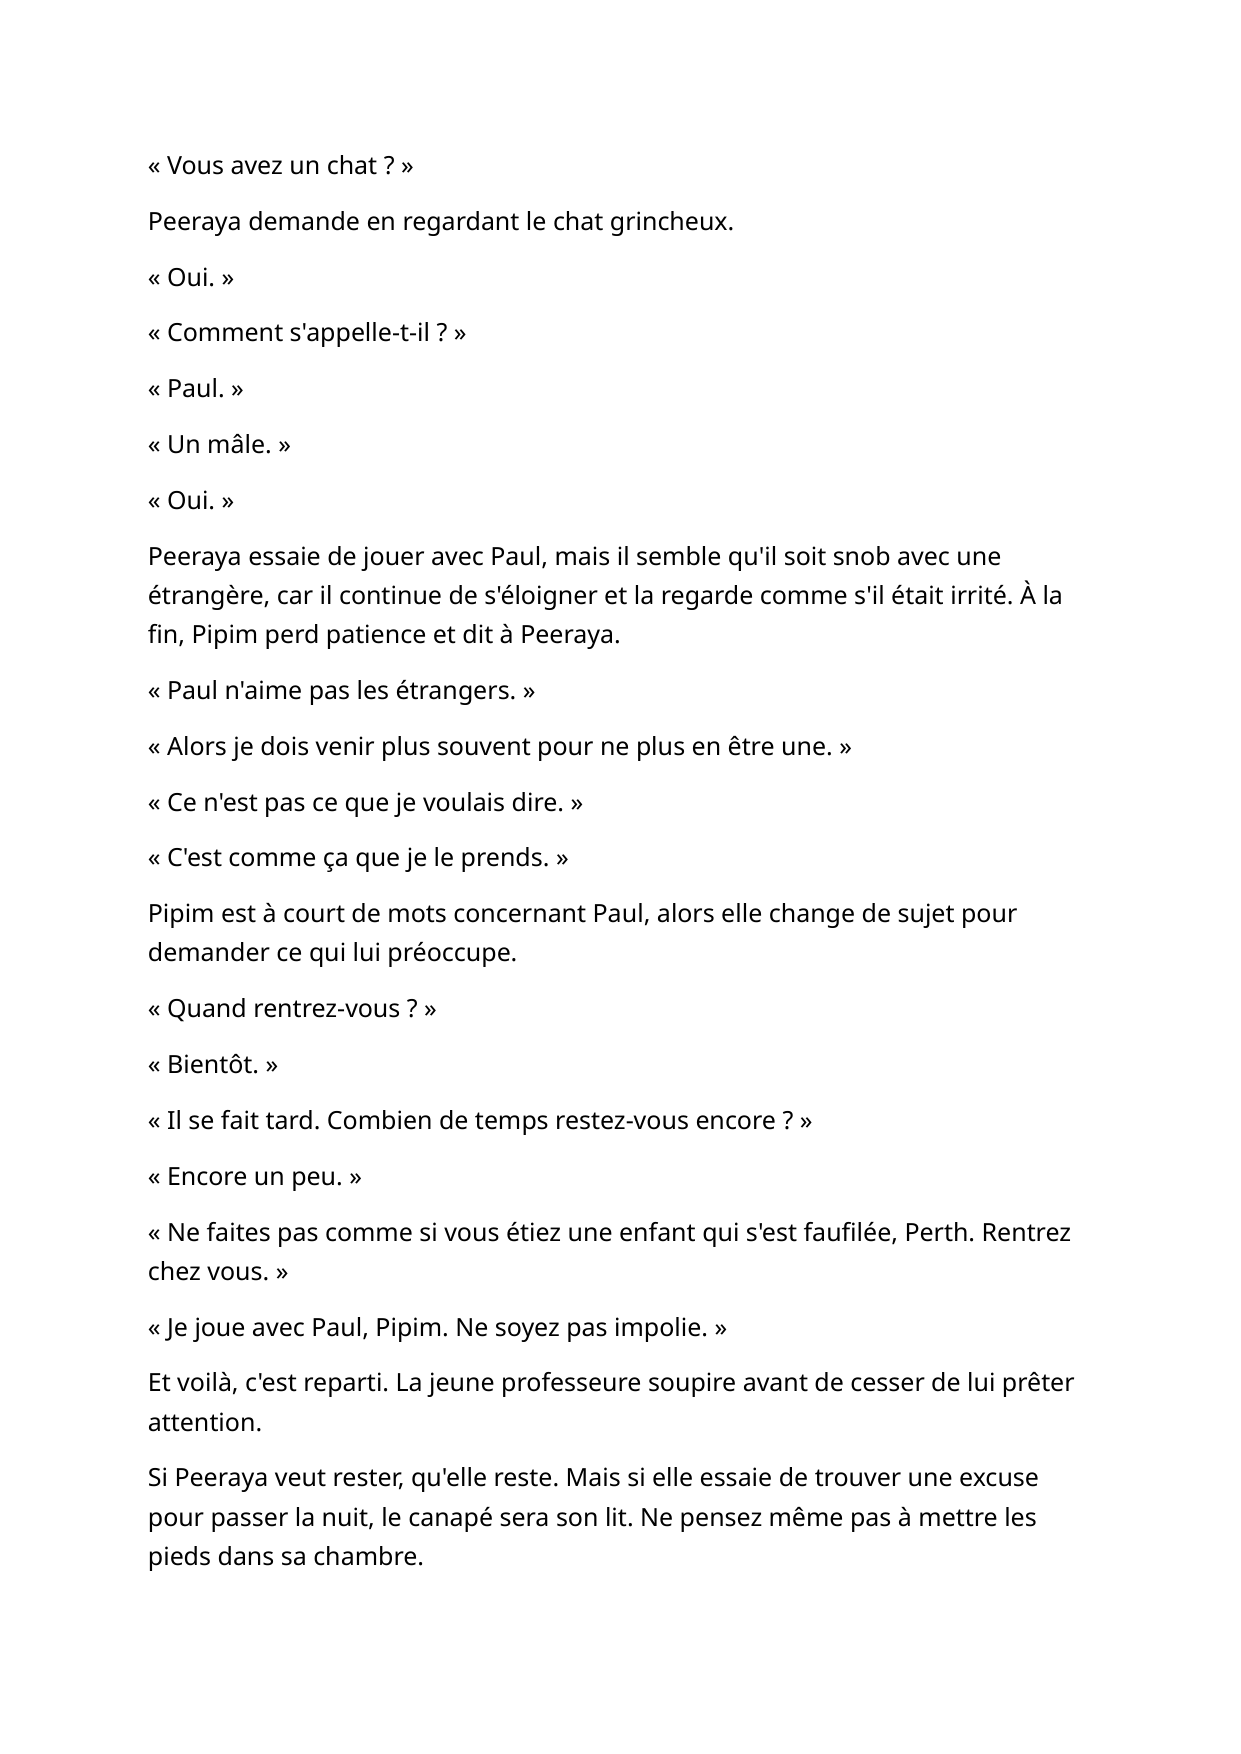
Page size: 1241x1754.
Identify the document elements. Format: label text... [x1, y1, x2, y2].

text « Un mâle. » [148, 427, 1093, 461]
text « Ce n'est pas ce que je voulais dire. » [148, 784, 1093, 818]
text « Vous avez un chat ? » [148, 148, 1093, 182]
text « Quand rentrez-vous ? » [148, 991, 1093, 1025]
text « Je joue avec Paul, Pipim. Ne soyez pas impolie. » [148, 1309, 1093, 1343]
text « C'est comme ça que je le prends. » [148, 840, 1093, 874]
text « Oui. » [148, 259, 1093, 293]
text Peeraya demande en regardant le chat grincheux. [148, 203, 1093, 237]
text « Alors je dois venir plus souvent pour ne plus en être une. » [148, 728, 1093, 762]
text « Comment s'appelle-t-il ? » [148, 315, 1093, 349]
text « Ne faites pas comme si vous étiez une enfant qui s'est faufilée, Perth. Rentrez chez vous. » [148, 1214, 1093, 1287]
text « Bientôt. » [148, 1047, 1093, 1081]
text « Il se fait tard. Combien de temps restez-vous encore ? » [148, 1103, 1093, 1137]
text « Oui. » [148, 483, 1093, 517]
text Peeraya essaie de jouer avec Paul, mais il semble qu'il soit snob avec une étrangère, car il continue de s'éloigner et la regarde comme s'il était irrité. À la fin, Pipim perd patience et dit à Peeraya. [148, 538, 1093, 651]
text Et voilà, c'est reparti. La jeune professeure soupire avant de cesser de lui prêter attention. [148, 1365, 1093, 1438]
text Si Peeraya veut rester, qu'elle reste. Mais si elle essaie de trouver une excuse pour passer la nuit, le canapé sera son lit. Ne pensez même pas à mettre les pieds dans sa chambre. [148, 1460, 1093, 1572]
text « Paul. » [148, 371, 1093, 405]
text « Paul n'aime pas les étrangers. » [148, 673, 1093, 707]
text Pipim est à court de mots concernant Paul, alors elle change de sujet pour demander ce qui lui préoccupe. [148, 896, 1093, 969]
text « Encore un peu. » [148, 1158, 1093, 1192]
